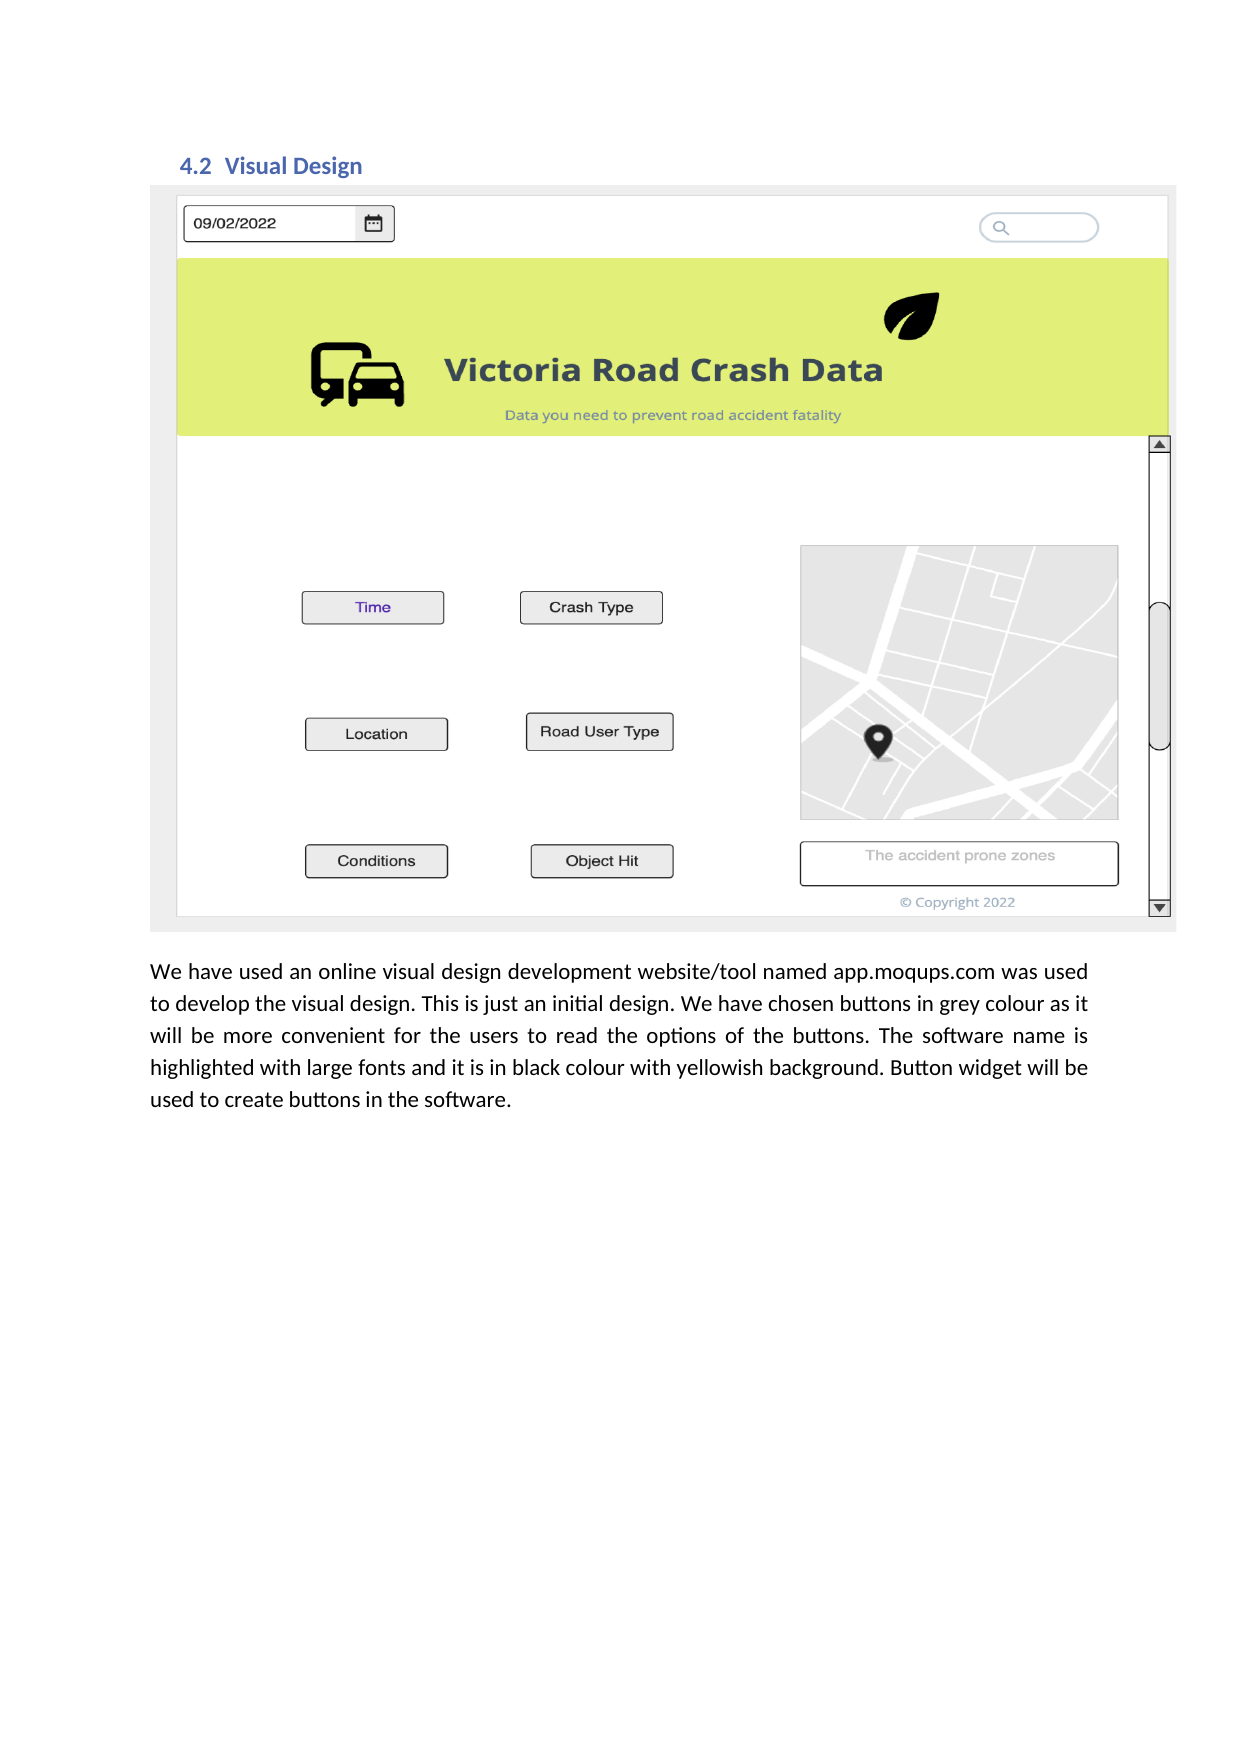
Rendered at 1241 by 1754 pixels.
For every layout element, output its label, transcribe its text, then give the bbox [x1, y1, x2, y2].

picture [150, 185, 1177, 932]
text We have used an online visual design development website/tool named app.moqups.com was used to develop the visual design. This is just an initial design. We have chosen buttons in grey colour as it will be more convenient for the users to read the options of the buttons. The software name is highlighted with large fonts and it is in black colour with yellowish background. Button widget will be used to create buttons in the software. [150, 957, 1090, 1114]
subtitle Visual Design [179, 150, 1090, 181]
